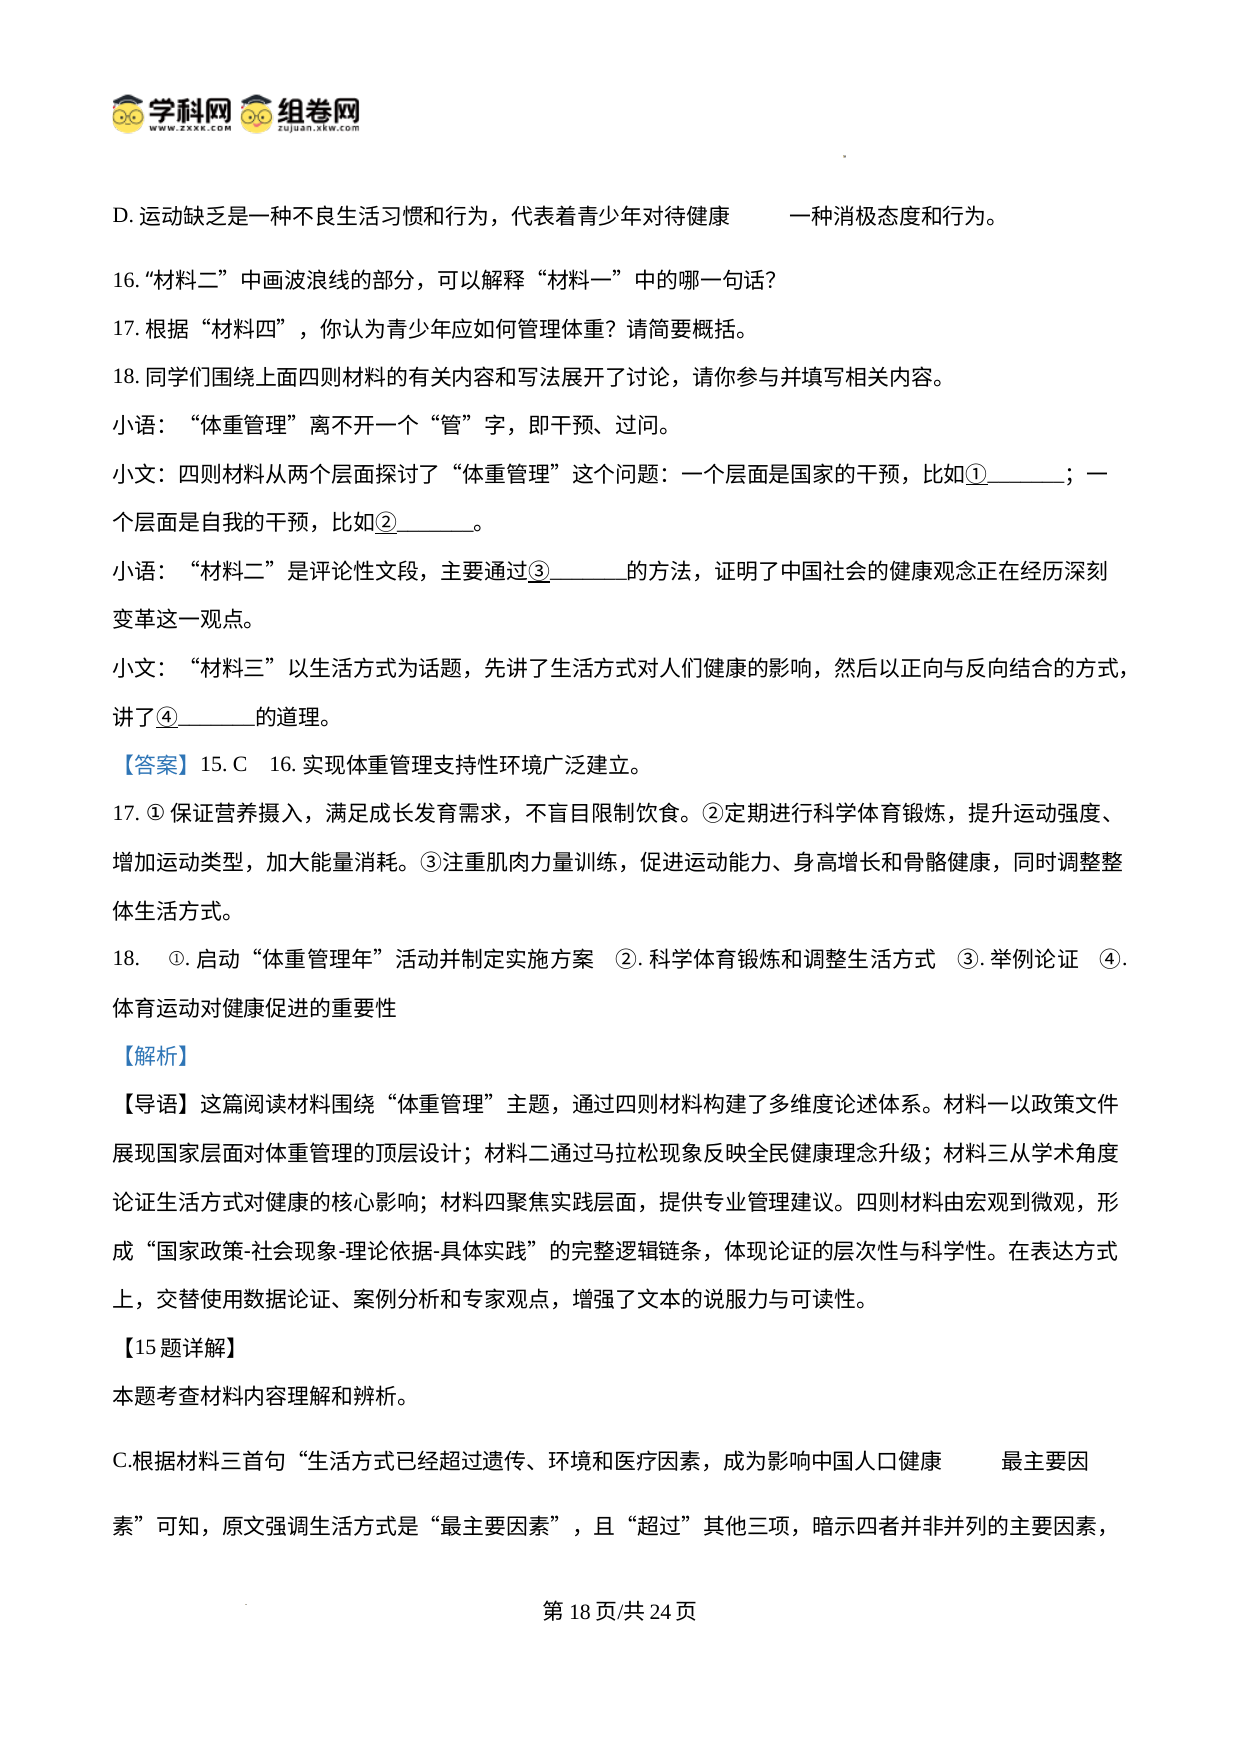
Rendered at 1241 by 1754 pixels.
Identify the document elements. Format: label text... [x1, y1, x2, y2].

text 【15题详解】 [112, 1330, 1128, 1363]
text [112, 1427, 1128, 1541]
text 18. 同学们围绕上面四则材料的有关内容和写法展开了讨论，请你参与并填写相关内容。 [112, 359, 1128, 392]
text 18. ①. 启动“体重管理年”活动并制定实施方案 ②. 科学体育锻炼和调整生活方式 ③. 举例论证 ④. 体育运动对健康促进的重要性 [112, 942, 1128, 1023]
text 17. 根据“材料四”，你认为青少年应如何管理体重？请简要概括。 [112, 311, 1128, 344]
text 【答案】15. C 16. 实现体重管理支持性环境广泛建立。 [112, 747, 1128, 780]
text 16. “材料二”中画波浪线的部分，可以解释“材料一”中的哪一句话？ [112, 263, 1128, 295]
text 本题考查材料内容理解和辨析。 [112, 1379, 1128, 1411]
text 【解析】 [112, 1039, 1128, 1071]
picture [240, 90, 360, 138]
text 小文：四则材料从两个层面探讨了“体重管理”这个问题：一个层面是国家的干预，比如①_______；一个层面是自我的干预，比如②_______。 [112, 456, 1128, 537]
text 小语：“材料二”是评论性文段，主要通过③_______的方法，证明了中国社会的健康观念正在经历深刻变革这一观点。 [112, 553, 1128, 634]
text D. 运动缺乏是一种不良生活习惯和行为，代表着青少年对待健康一种消极态度和行为。 [112, 182, 1128, 247]
text 17. ①保证营养摄入，满足成长发育需求，不盲目限制饮食。②定期进行科学体育锻炼，提升运动强度、增加运动类型，加大能量消耗。③注重肌肉力量训练，促进运动能力、身高增长和骨骼健康，同时调整整体生活方式。 [112, 796, 1128, 926]
text 【导语】这篇阅读材料围绕“体重管理”主题，通过四则材料构建了多维度论述体系。材料一以政策文件展现国家层面对体重管理的顶层设计；材料二通过马拉松现象反映全民健康理念升级；材料三从学术角度论证生活方式对健康的核心影响；材料四聚焦实践层面，提供专业管理建议。四则材料由宏观到微观，形成“国家政策-社会现象-理论依据-具体实践”的完整逻辑链条，体现论证的层次性与科学性。在表达方式上，交替使用数据论证、案例分析和专家观点，增强了文本的说服力与可读性。 [112, 1087, 1128, 1314]
picture [112, 90, 231, 138]
text 小文：“材料三”以生活方式为话题，先讲了生活方式对人们健康的影响，然后以正向与反向结合的方式，讲了④_______的道理。 [112, 650, 1128, 732]
text 小语：“体重管理”离不开一个“管”字，即干预、过问。 [112, 408, 1128, 440]
